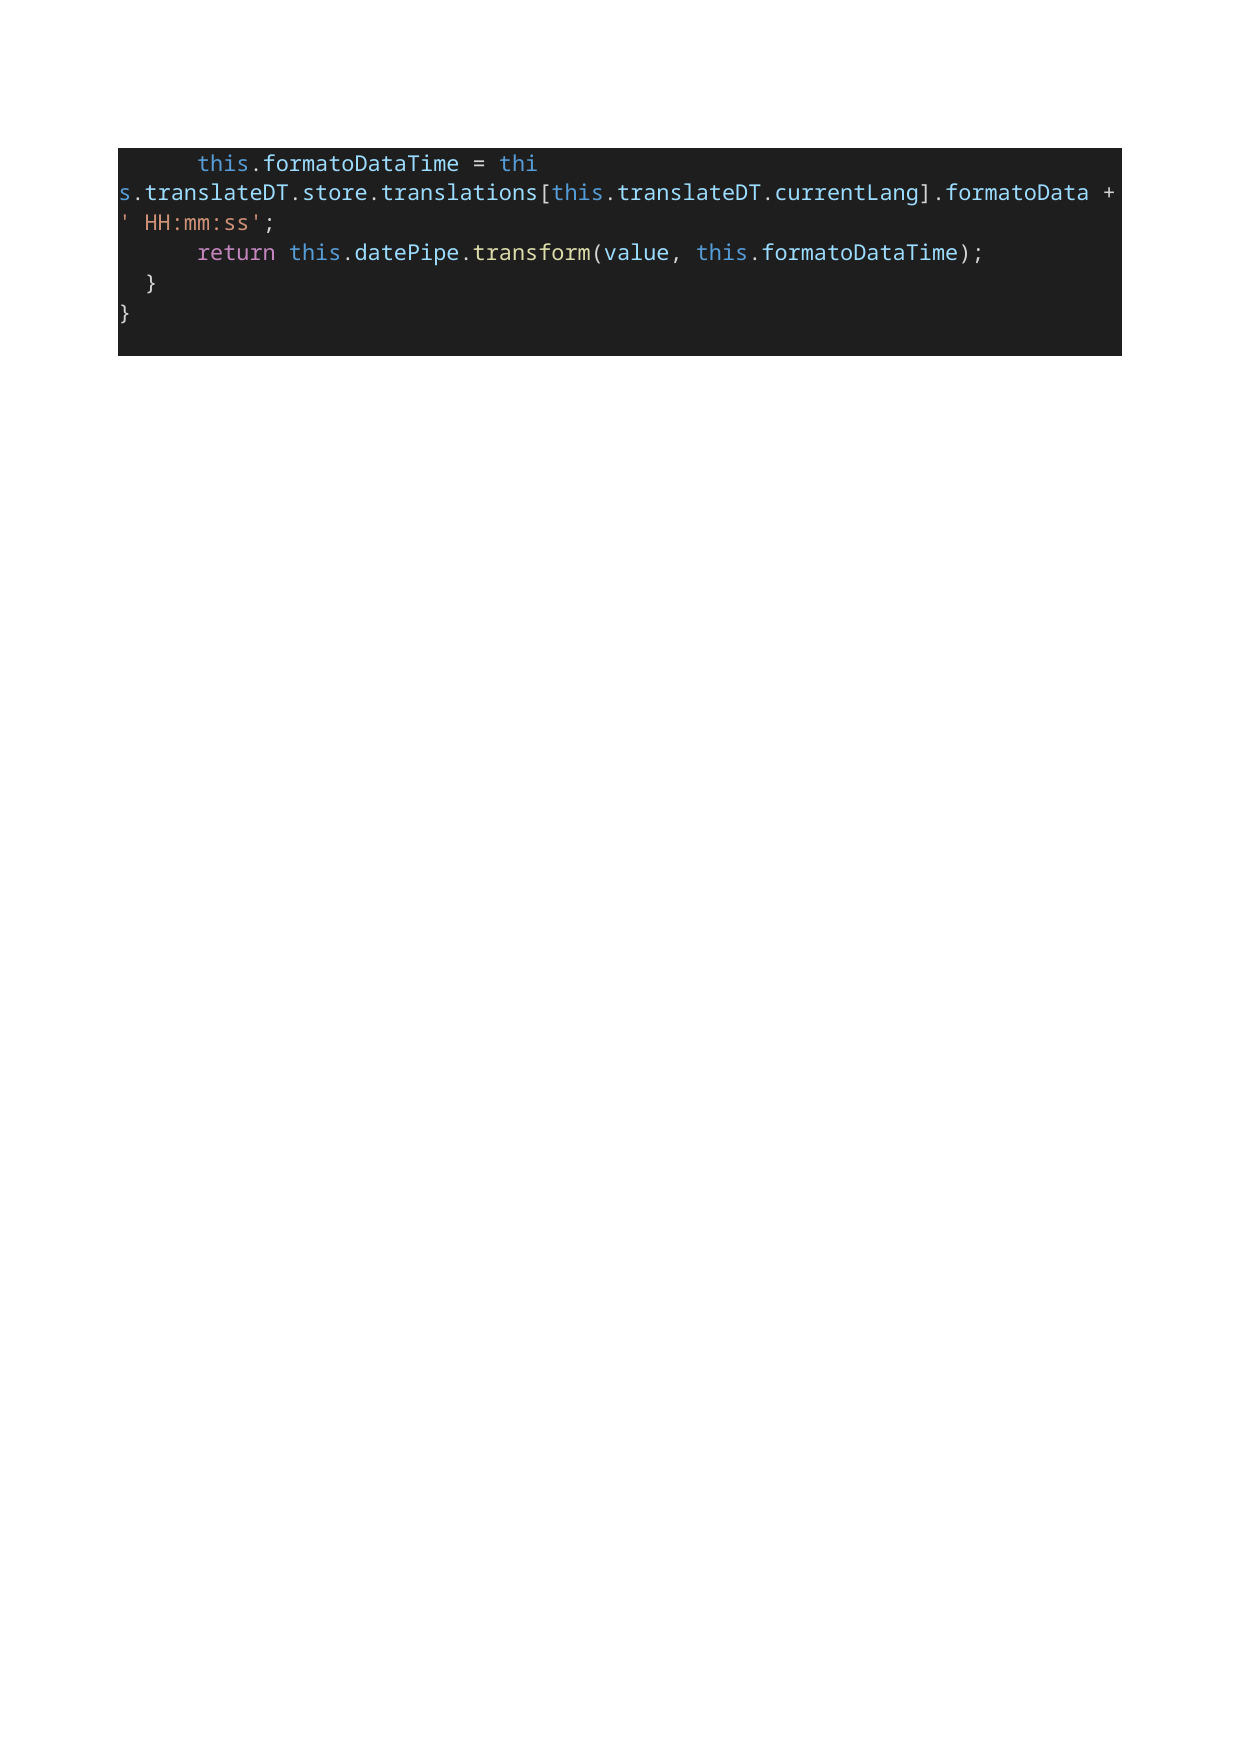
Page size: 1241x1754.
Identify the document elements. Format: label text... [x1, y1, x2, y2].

text this.formatoDataTime = this.translateDT.store.translations[this.translateDT.currentLang].formatoData + ' HH:mm:ss'; [118, 148, 1122, 237]
text } [118, 267, 1122, 297]
text } [118, 297, 1122, 326]
text return this.datePipe.transform(value, this.formatoDataTime); [118, 237, 1122, 267]
